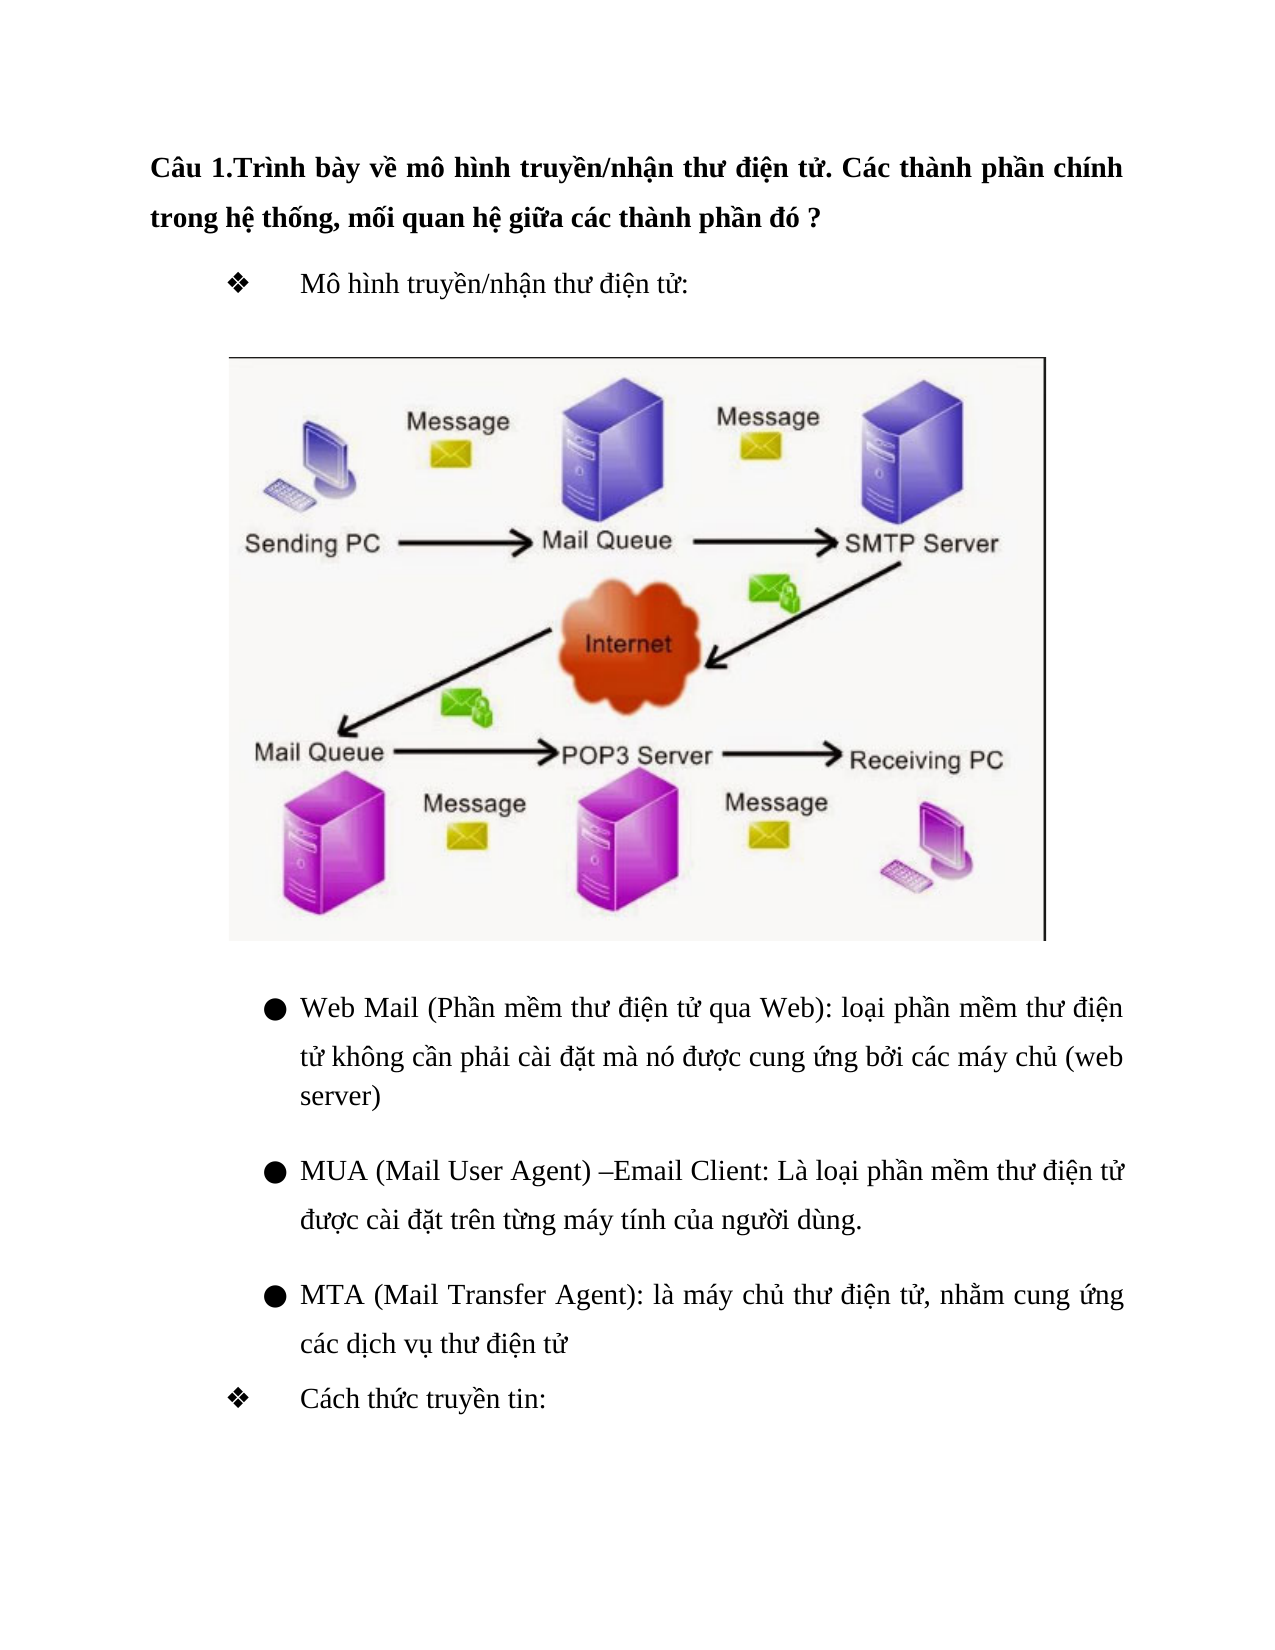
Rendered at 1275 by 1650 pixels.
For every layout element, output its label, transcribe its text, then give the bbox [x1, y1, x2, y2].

text Câu 1.Trình bày về mô hình truyền/nhận thư điện tử. Các thành phần chính trong hệ thống, mối quan hệ giữa các thành phần đó ? [150, 150, 1125, 234]
picture [228, 357, 1047, 941]
list MTA (Mail Transfer Agent): là máy chủ thư điện tử, nhằm cung ứng các dịch vụ thư điện tử [262, 1262, 1125, 1360]
list Web Mail (Phần mềm thư điện tử qua Web): loại phần mềm thư điện tử không cần phải cài đặt mà nó được cung ứng bởi các máy chủ (web server) [262, 975, 1125, 1112]
list Mô hình truyền/nhận thư điện tử: [225, 251, 1125, 310]
list MUA (Mail User Agent) –Email Client: Là loại phần mềm thư điện tử được cài đặt trên từng máy tính của người dùng. [262, 1137, 1125, 1236]
list Cách thức truyền tin: [225, 1365, 1125, 1425]
